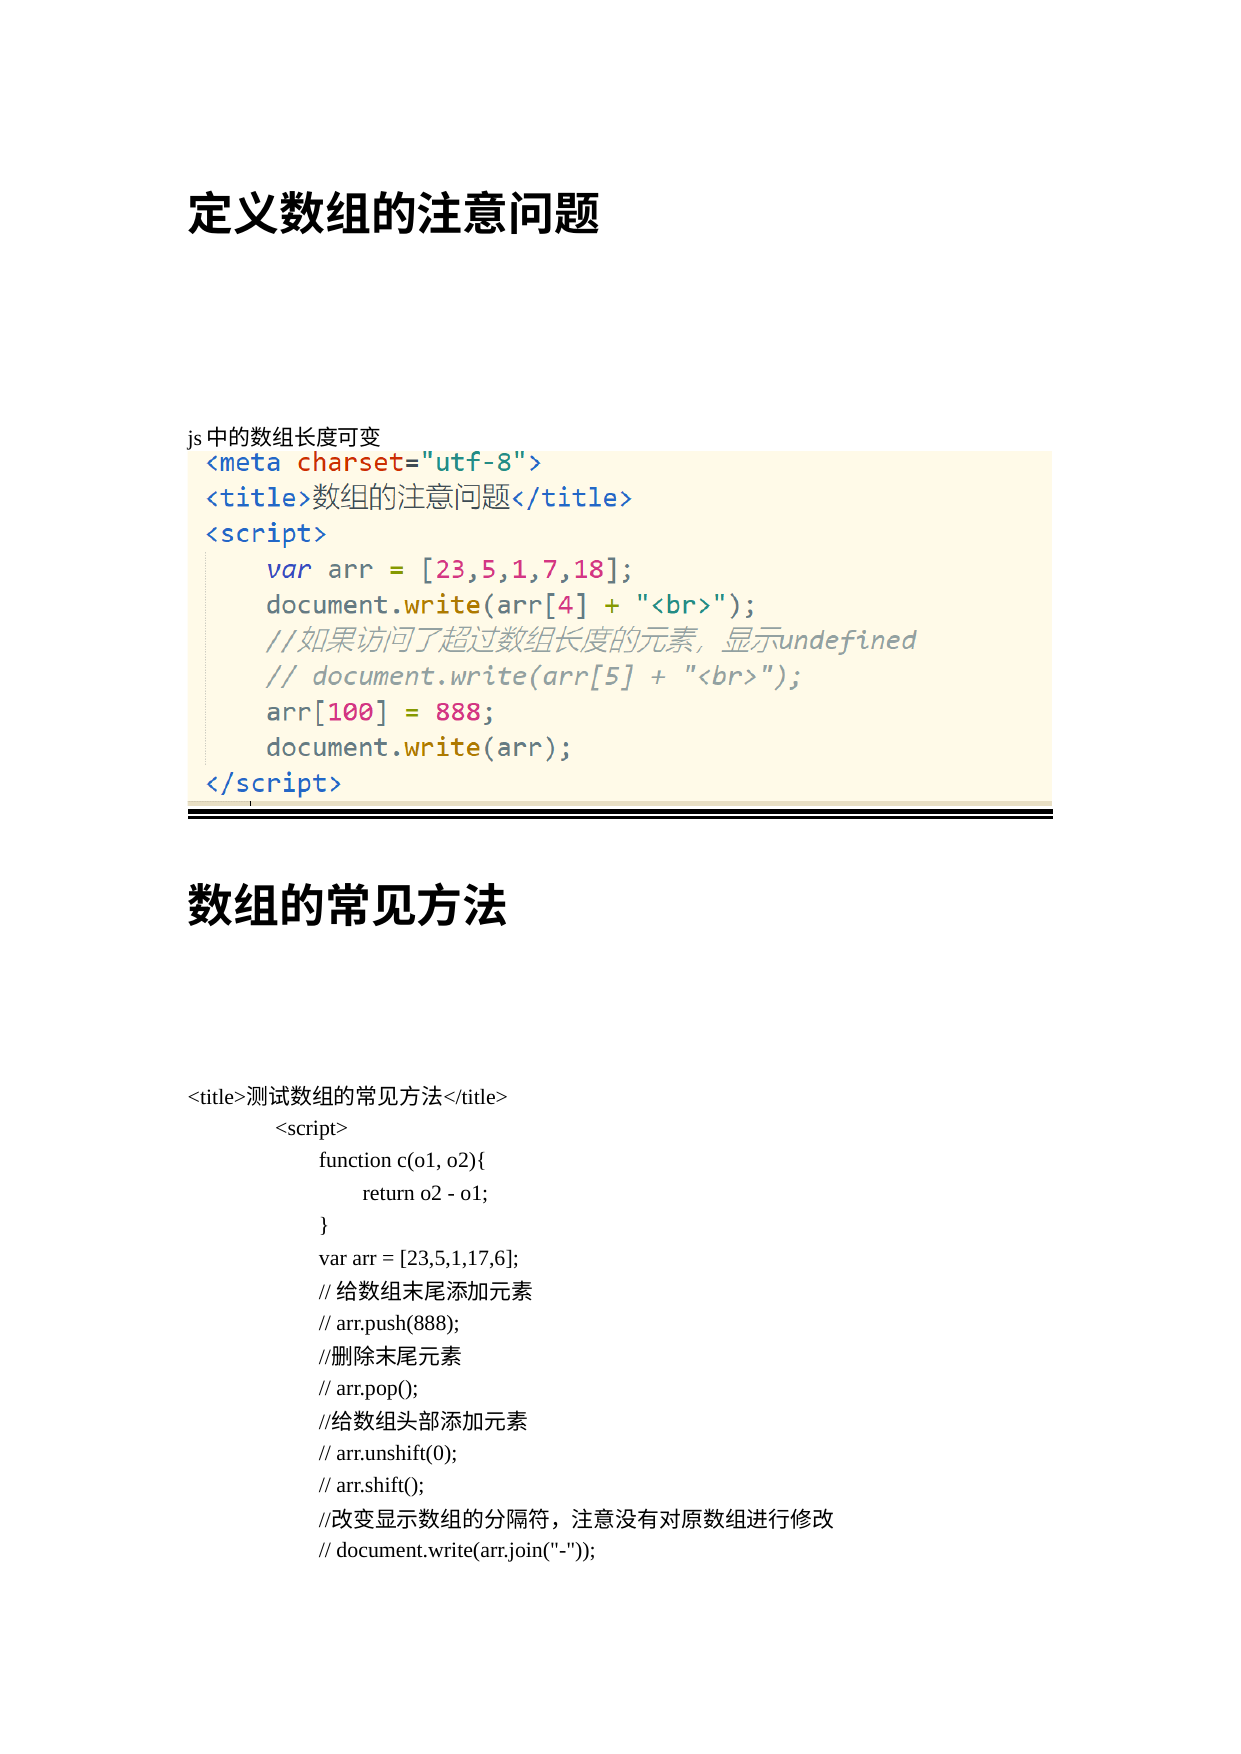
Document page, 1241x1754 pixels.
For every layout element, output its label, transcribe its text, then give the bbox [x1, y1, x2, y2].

text } [187, 1209, 1053, 1241]
text //改变显示数组的分隔符，注意没有对原数组进行修改 [187, 1501, 1053, 1534]
subtitle 数组的常见方法 [187, 854, 1053, 952]
text // arr.unshift(0); [187, 1436, 1053, 1469]
text return o2 - o1; [187, 1176, 1053, 1209]
text <title>测试数组的常见方法</title> [187, 1079, 1053, 1111]
text //给数组头部添加元素 [187, 1404, 1053, 1436]
text //删除末尾元素 [187, 1339, 1053, 1371]
text js中的数组长度可变 [187, 419, 1053, 452]
text function c(o1, o2){ [187, 1144, 1053, 1176]
text // arr.pop(); [187, 1371, 1053, 1404]
text // arr.shift(); [187, 1469, 1053, 1501]
picture [187, 451, 1052, 806]
text // 给数组末尾添加元素 [187, 1274, 1053, 1306]
text // document.write(arr.join("-")); [187, 1534, 1053, 1566]
text // arr.push(888); [187, 1306, 1053, 1339]
text var arr = [23,5,1,17,6]; [187, 1241, 1053, 1274]
text <script> [187, 1111, 1053, 1144]
subtitle 定义数组的注意问题 [187, 162, 1053, 259]
